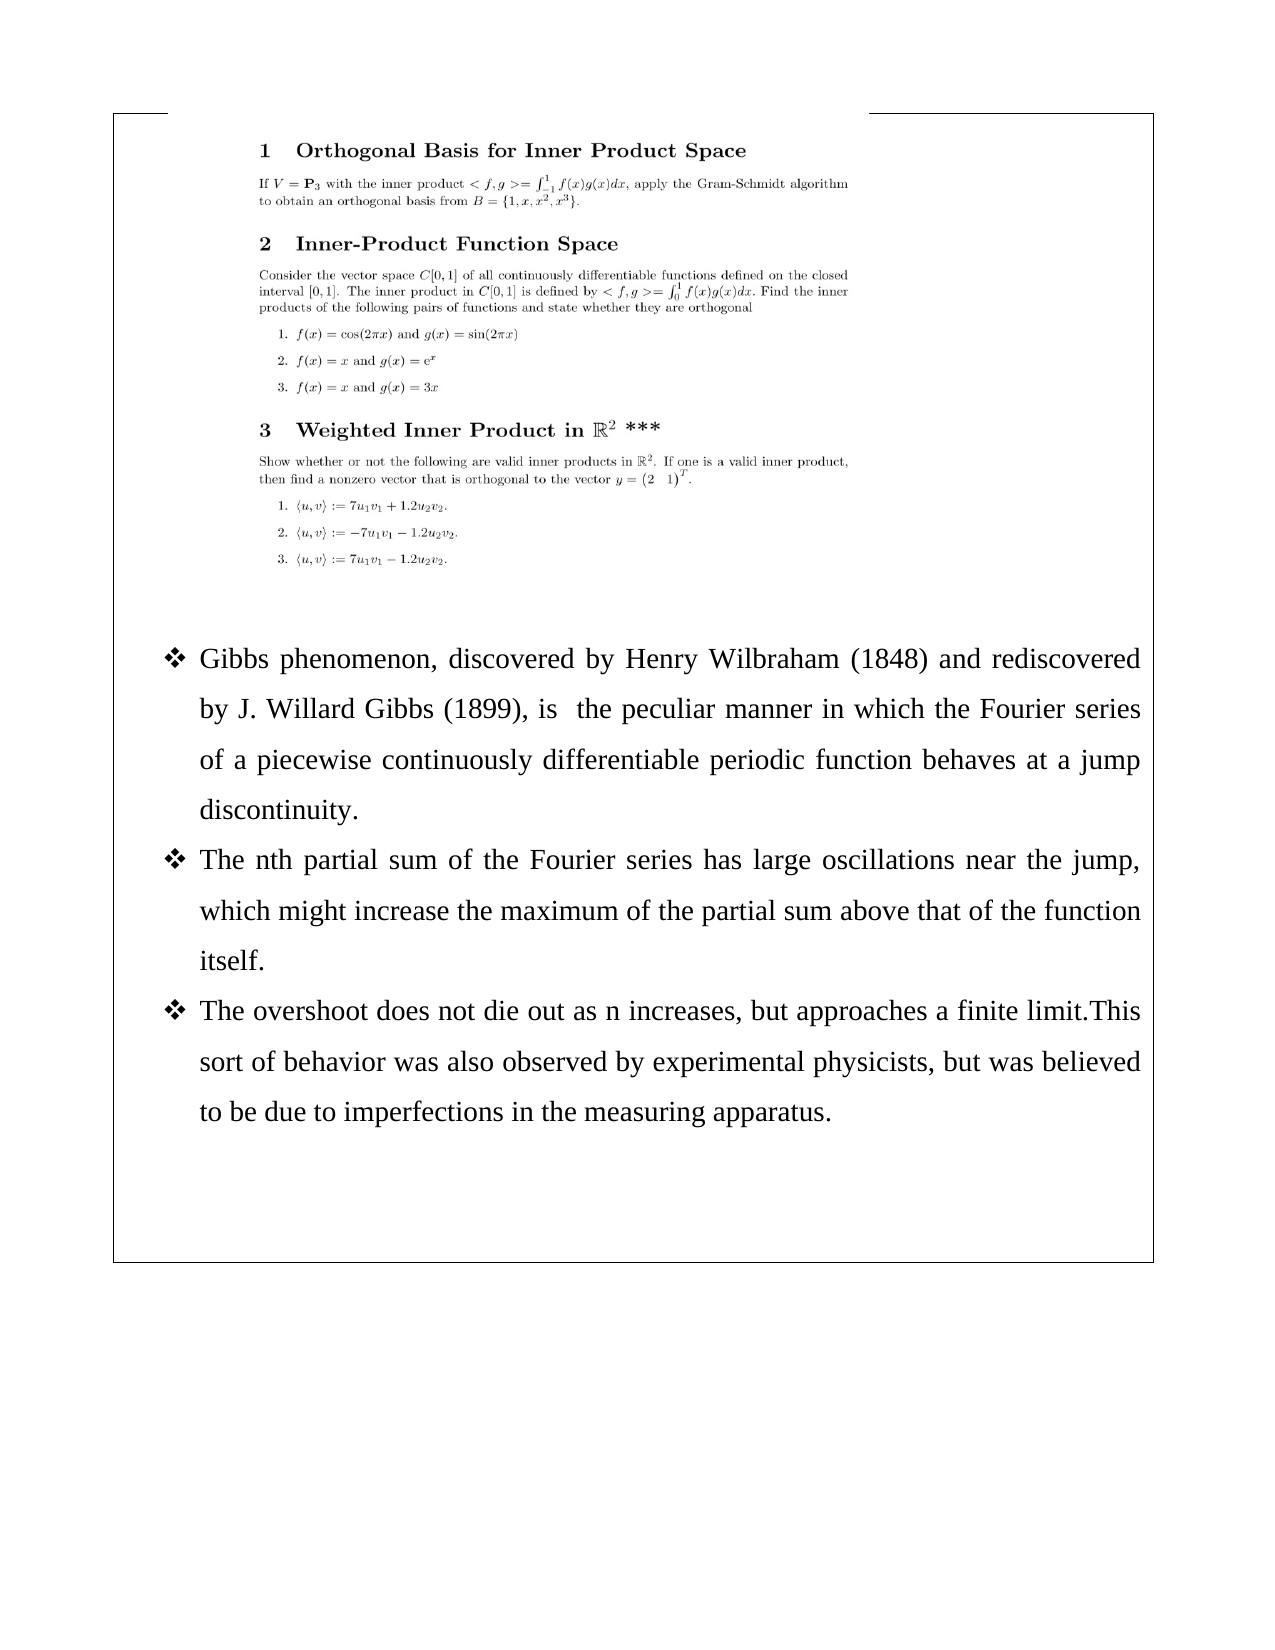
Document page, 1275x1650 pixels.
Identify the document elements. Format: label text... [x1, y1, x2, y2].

picture [168, 113, 870, 577]
table_cell Report – A Fourier transform (FT) is a mathematical transform which decomposes a function (often a function of time, or a signal) into its constituent frequencies, such as the expression of a musical chord in terms of the volumes and frequencies of its constituent notes. The term Fourier transform refers to both the frequency domain representation and the mathematical operation that associates the frequency domain representation to a function of time. Fourier series is a periodic function composed of harmonically related sinusoids, combined by a weighted summation. With appropriate weights, one cycle (or period) of the summation can be made to approximate an arbitrary function in that interval (or the entire function if it too is periodic). As such, the summation is a synthesis of another function. The discrete-time Fourier transform is an example of Fourier series. The process of deriving the weights that describe a given function is a form of Fourier analysis. For functions on unbounded intervals, the analysis and synthesis analogies are Fourier transform and inverse transform. Examples for Fourier series. Gibbs phenomenon, discovered by Henry Wilbraham (1848) and rediscovered by J. Willard Gibbs (1899), is the peculiar manner in which the Fourier series of a piecewise continuously differentiable periodic function behaves at a jump discontinuity. The nth partial sum of the Fourier series has large oscillations near the jump, which might increase the maximum of the partial sum above that of the function itself. The overshoot does not die out as n increases, but approaches a finite limit.This sort of behavior was also observed by experimental physicists, but was believed to be due to imperfections in the measuring apparatus. [114, 114, 1153, 1262]
